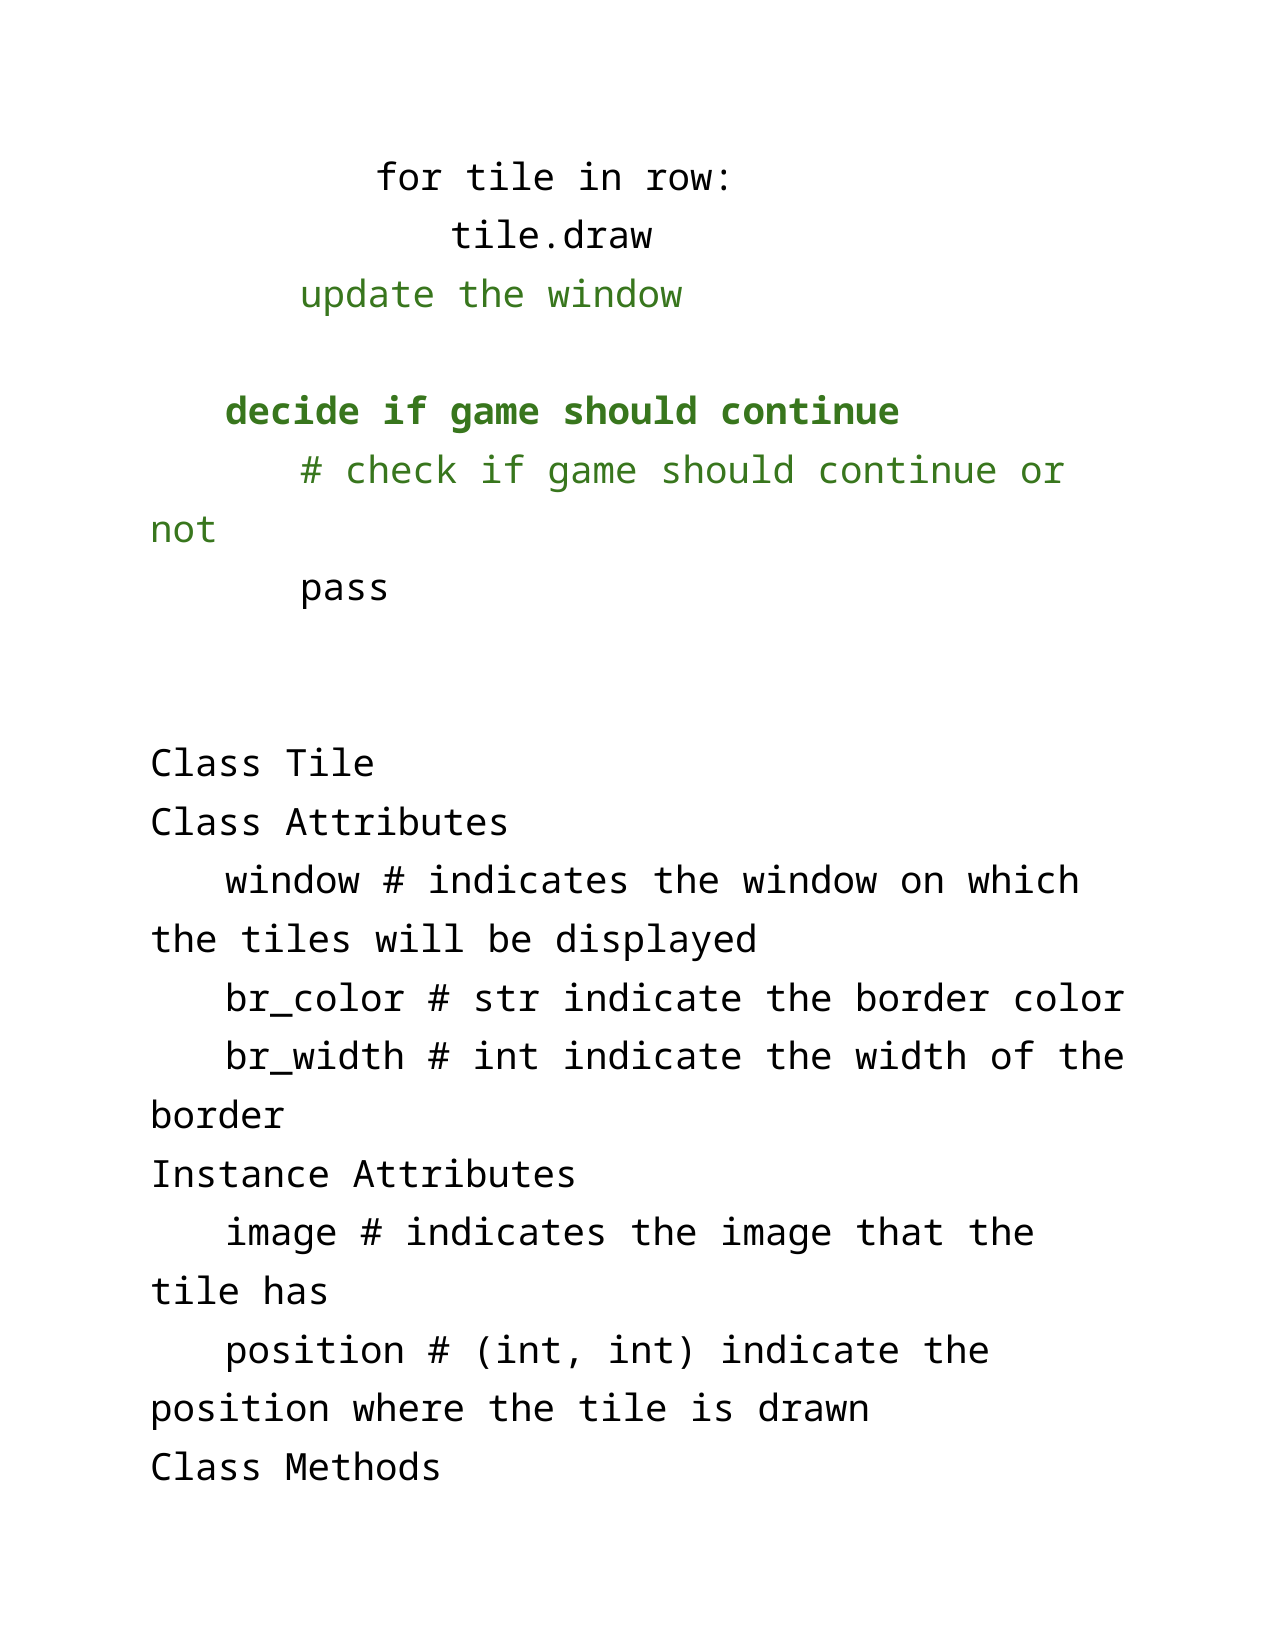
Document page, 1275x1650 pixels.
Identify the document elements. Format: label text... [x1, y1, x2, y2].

text position # (int, int) indicate the position where the tile is drawn [150, 1323, 1125, 1433]
text for tile in row: [150, 150, 1125, 201]
text br_color # str indicate the border color [150, 971, 1125, 1022]
text Class Attributes [150, 795, 1125, 846]
text pass [150, 561, 1125, 612]
text # check if game should continue or not [150, 443, 1125, 553]
text decide if game should continue [150, 384, 1125, 436]
text image # indicates the image that the tile has [150, 1206, 1125, 1315]
text Instance Attributes [150, 1147, 1125, 1198]
text Class Methods [150, 1440, 1125, 1491]
text window # indicates the window on which the tiles will be displayed [150, 854, 1125, 963]
text br_width # int indicate the width of the border [150, 1030, 1125, 1139]
text Class Tile [150, 736, 1125, 787]
text tile.draw [150, 209, 1125, 260]
text update the window [150, 267, 1125, 318]
